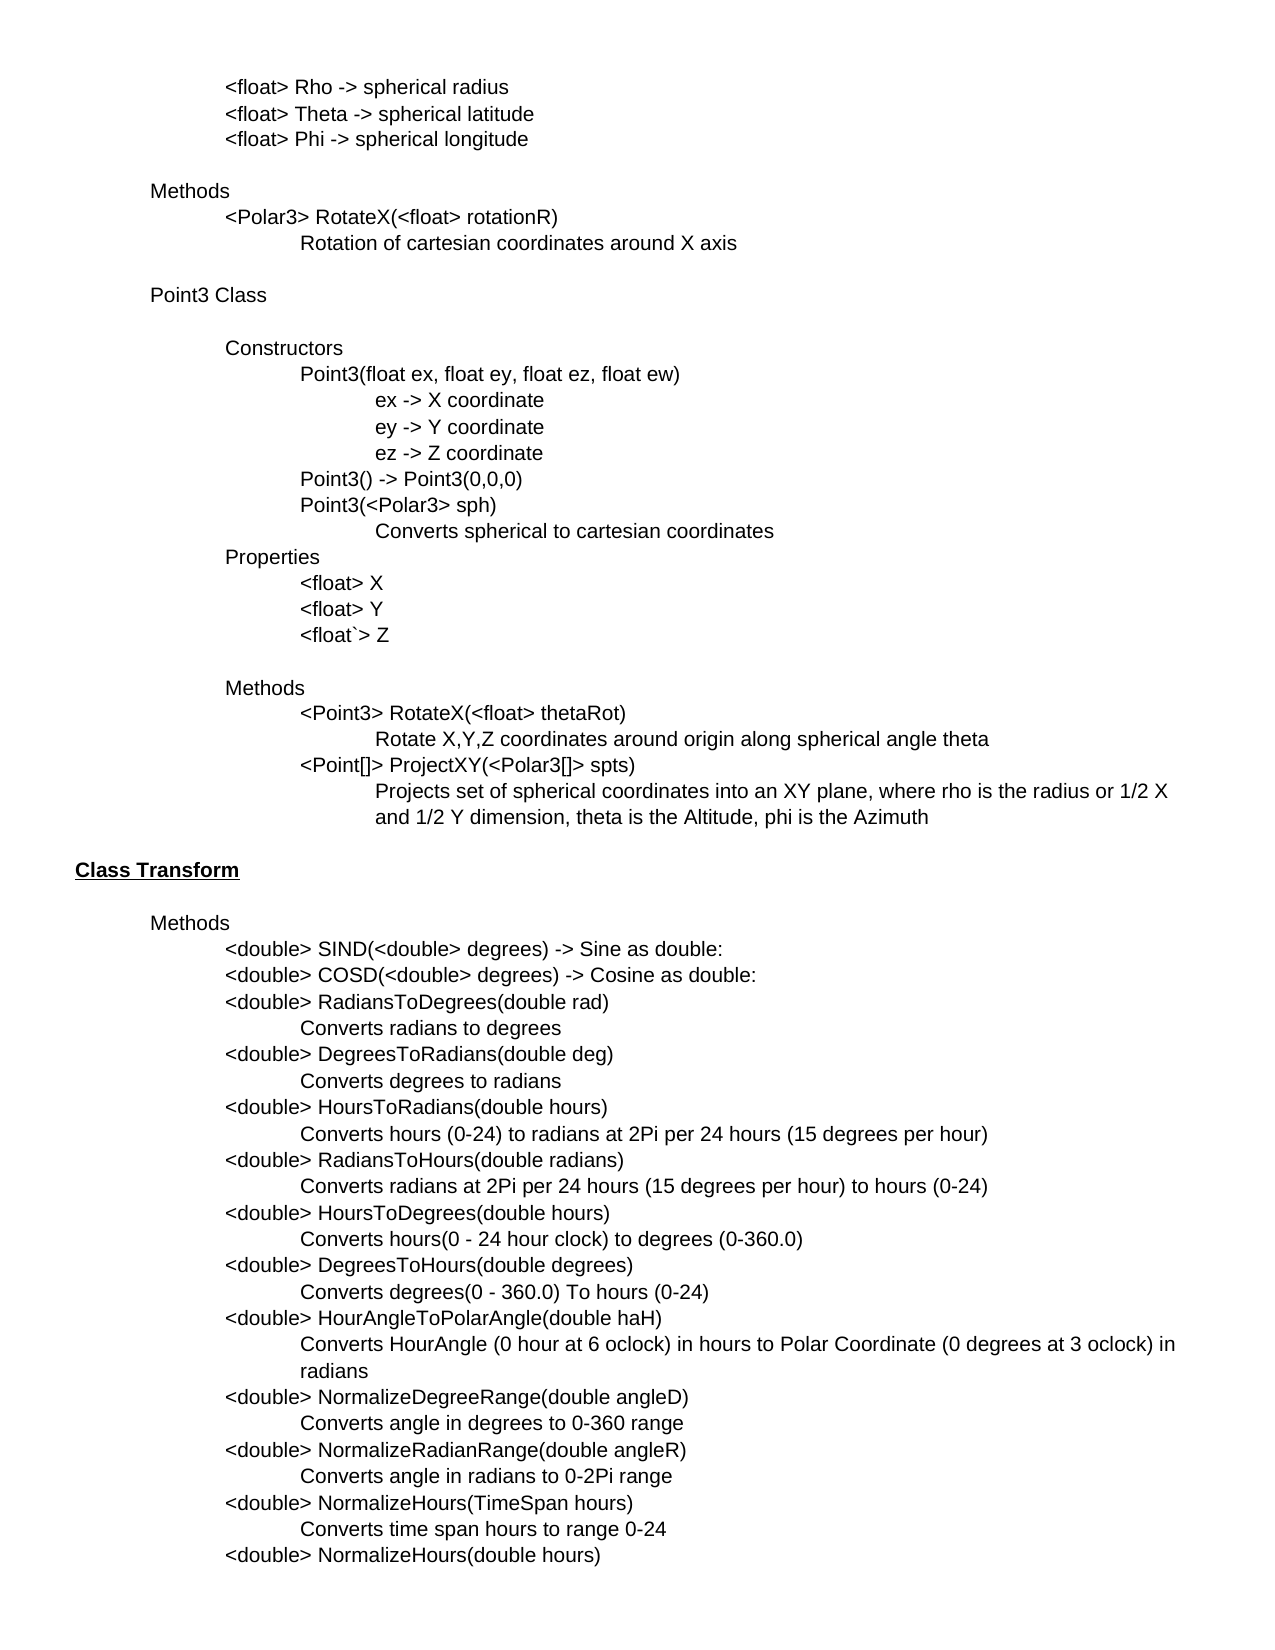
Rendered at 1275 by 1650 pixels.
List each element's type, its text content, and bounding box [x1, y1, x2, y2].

text Methods [75, 179, 1200, 203]
text <double> HoursToRadians(double hours) [225, 1095, 1200, 1119]
text <float> X [300, 571, 1200, 595]
text <float> Y [300, 597, 1200, 621]
text ex -> X coordinate [375, 388, 1200, 412]
text <double> DegreesToHours(double degrees) [225, 1253, 1200, 1277]
text Converts hours(0 - 24 hour clock) to degrees (0-360.0) [225, 1227, 1200, 1251]
text <float> Theta -> spherical latitude [225, 101, 1200, 125]
text Point3() -> Point3(0,0,0) [225, 467, 1200, 491]
text <Point[]> ProjectXY(<Polar3[]> spts) [300, 753, 1200, 777]
text Rotate X,Y,Z coordinates around origin along spherical angle theta [300, 727, 1200, 751]
text Rotation of cartesian coordinates around X axis [300, 231, 1200, 254]
text <double> COSD(<double> degrees) -> Cosine as double: [225, 963, 1200, 987]
text Class Transform [75, 858, 1200, 882]
text ez -> Z coordinate [375, 441, 1200, 465]
text Converts spherical to cartesian coordinates [75, 519, 1200, 543]
text Converts angle in degrees to 0-360 range [225, 1411, 1200, 1435]
text Converts radians at 2Pi per 24 hours (15 degrees per hour) to hours (0-24) [225, 1174, 1200, 1198]
text <double> RadiansToDegrees(double rad) [225, 989, 1200, 1013]
text <double> SIND(<double> degrees) -> Sine as double: [225, 937, 1200, 961]
text Converts radians to degrees [225, 1016, 1200, 1040]
text Methods [150, 675, 1200, 699]
text Converts degrees to radians [225, 1069, 1200, 1093]
text Converts HourAngle (0 hour at 6 oclock) in hours to Polar Coordinate (0 degrees at 3 oclock) in radians [300, 1332, 1200, 1382]
text Point3(<Polar3> sph) [225, 493, 1200, 517]
text Converts degrees(0 - 360.0) To hours (0-24) [225, 1279, 1200, 1303]
text <double> NormalizeDegreeRange(double angleD) [225, 1385, 1200, 1409]
text <double> NormalizeHours(TimeSpan hours) [225, 1490, 1200, 1514]
text <float> Phi -> spherical longitude [225, 127, 1200, 151]
text <double> RadiansToHours(double radians) [225, 1148, 1200, 1172]
text <double> DegreesToRadians(double deg) [225, 1042, 1200, 1066]
text Converts angle in radians to 0-2Pi range [225, 1464, 1200, 1488]
text <float`> Z [300, 623, 1200, 647]
text <double> HourAngleToPolarAngle(double haH) [225, 1306, 1200, 1330]
text Methods [75, 911, 1200, 934]
text Converts hours (0-24) to radians at 2Pi per 24 hours (15 degrees per hour) [225, 1121, 1200, 1145]
text Projects set of spherical coordinates into an XY plane, where rho is the radius or 1/2 X and 1/2 Y dimension, theta is the Altitude, phi is the Azimuth [375, 779, 1200, 829]
text Properties [150, 545, 1200, 569]
text <double> HoursToDegrees(double hours) [225, 1200, 1200, 1224]
text <double> NormalizeHours(double hours) [225, 1543, 1200, 1567]
text Converts time span hours to range 0-24 [225, 1517, 1200, 1541]
text Point3 Class [75, 283, 1200, 307]
text <Polar3> RotateX(<float> rotationR) [225, 205, 1200, 229]
text <Point3> RotateX(<float> thetaRot) [300, 701, 1200, 725]
text <float> Rho -> spherical radius [225, 75, 1200, 99]
text <double> NormalizeRadianRange(double angleR) [225, 1438, 1200, 1462]
text Point3(float ex, float ey, float ez, float ew) [225, 362, 1200, 386]
text ey -> Y coordinate [375, 414, 1200, 438]
text Constructors [150, 336, 1200, 360]
